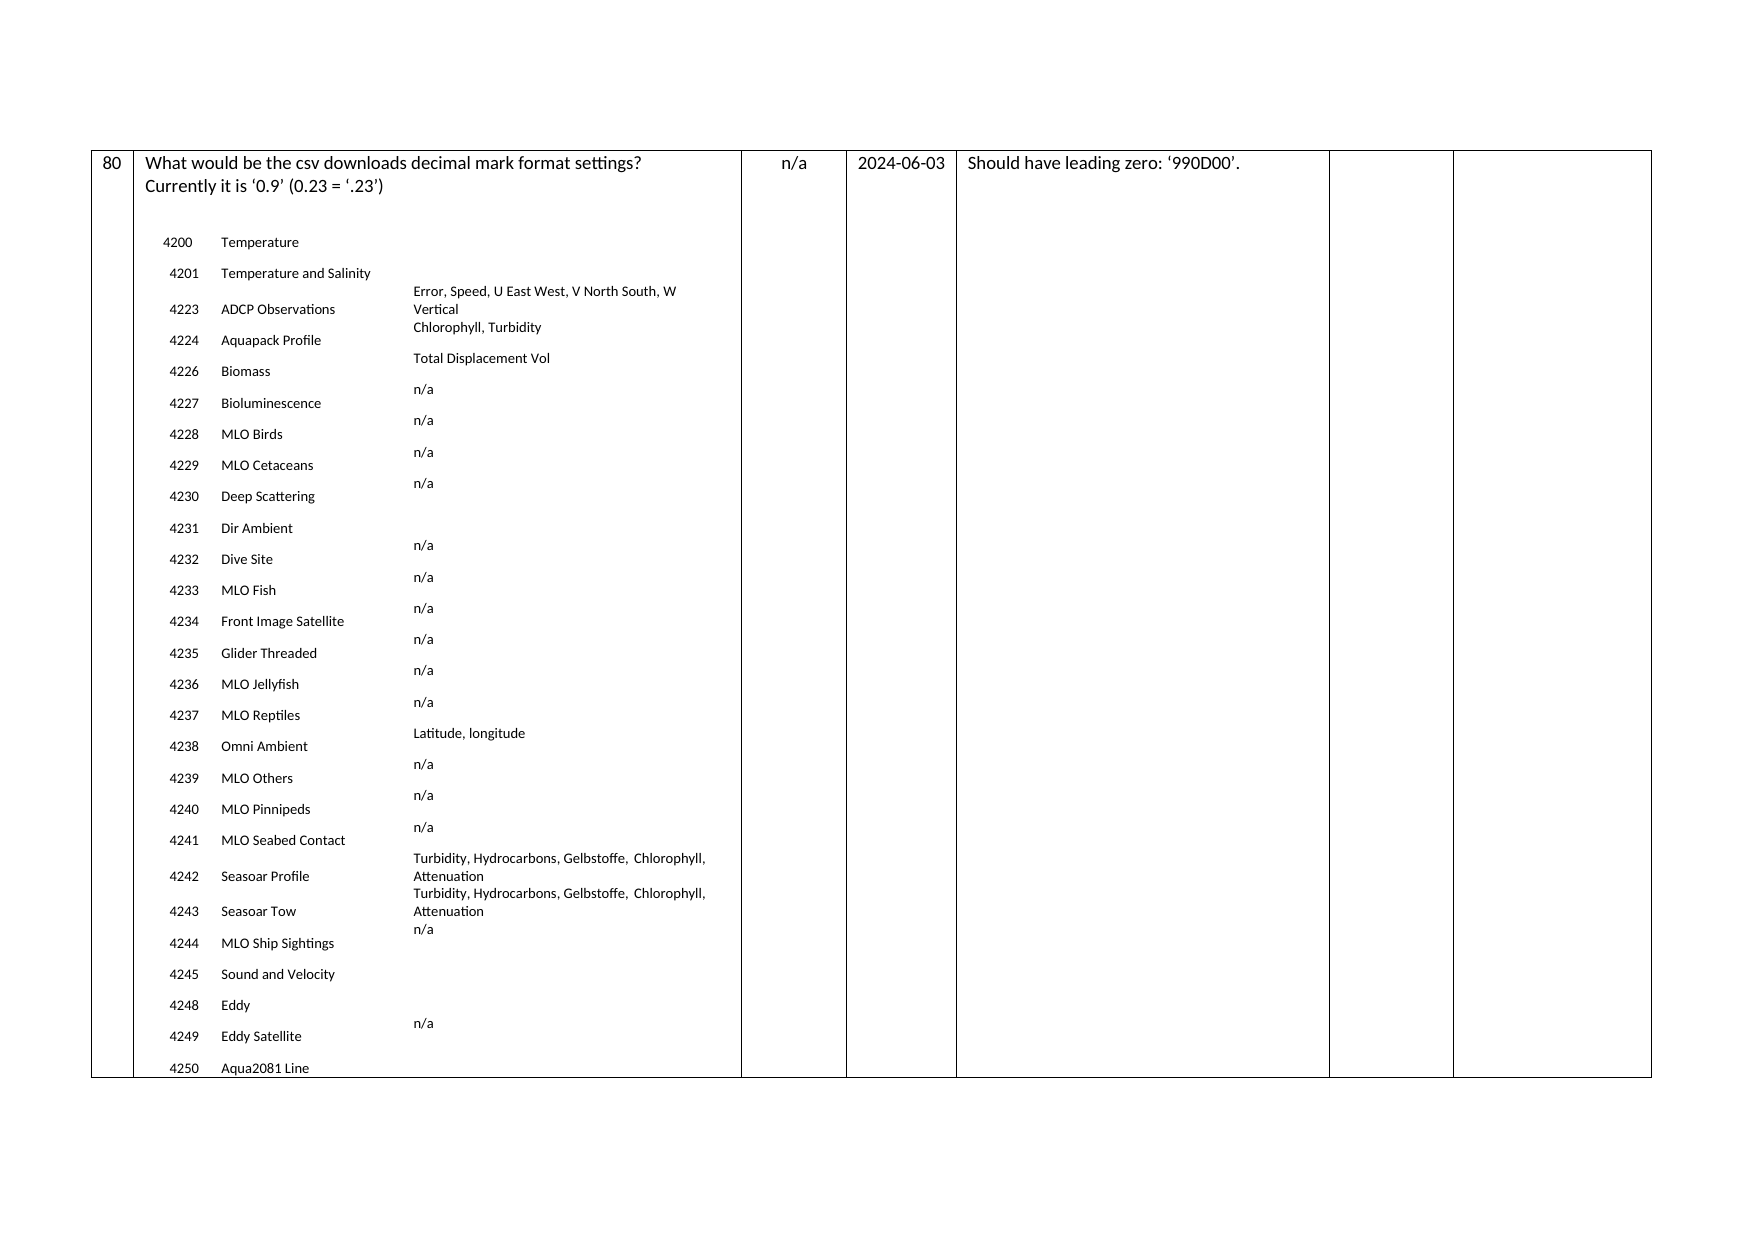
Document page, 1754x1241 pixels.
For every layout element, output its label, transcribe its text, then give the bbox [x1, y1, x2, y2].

table_cell 2024-06-03 [847, 151, 956, 1077]
table_cell n/a [742, 151, 846, 1077]
table_cell Should have leading zero: ‘990D00’. [957, 151, 1329, 1077]
table_cell 80 [92, 151, 133, 1077]
table_cell [1330, 151, 1453, 1077]
table_cell What would be the csv downloads decimal mark format settings? Currently it is ‘0.9’ (0.23 = ‘.23’) [134, 151, 741, 1077]
table_cell [1454, 151, 1651, 1077]
